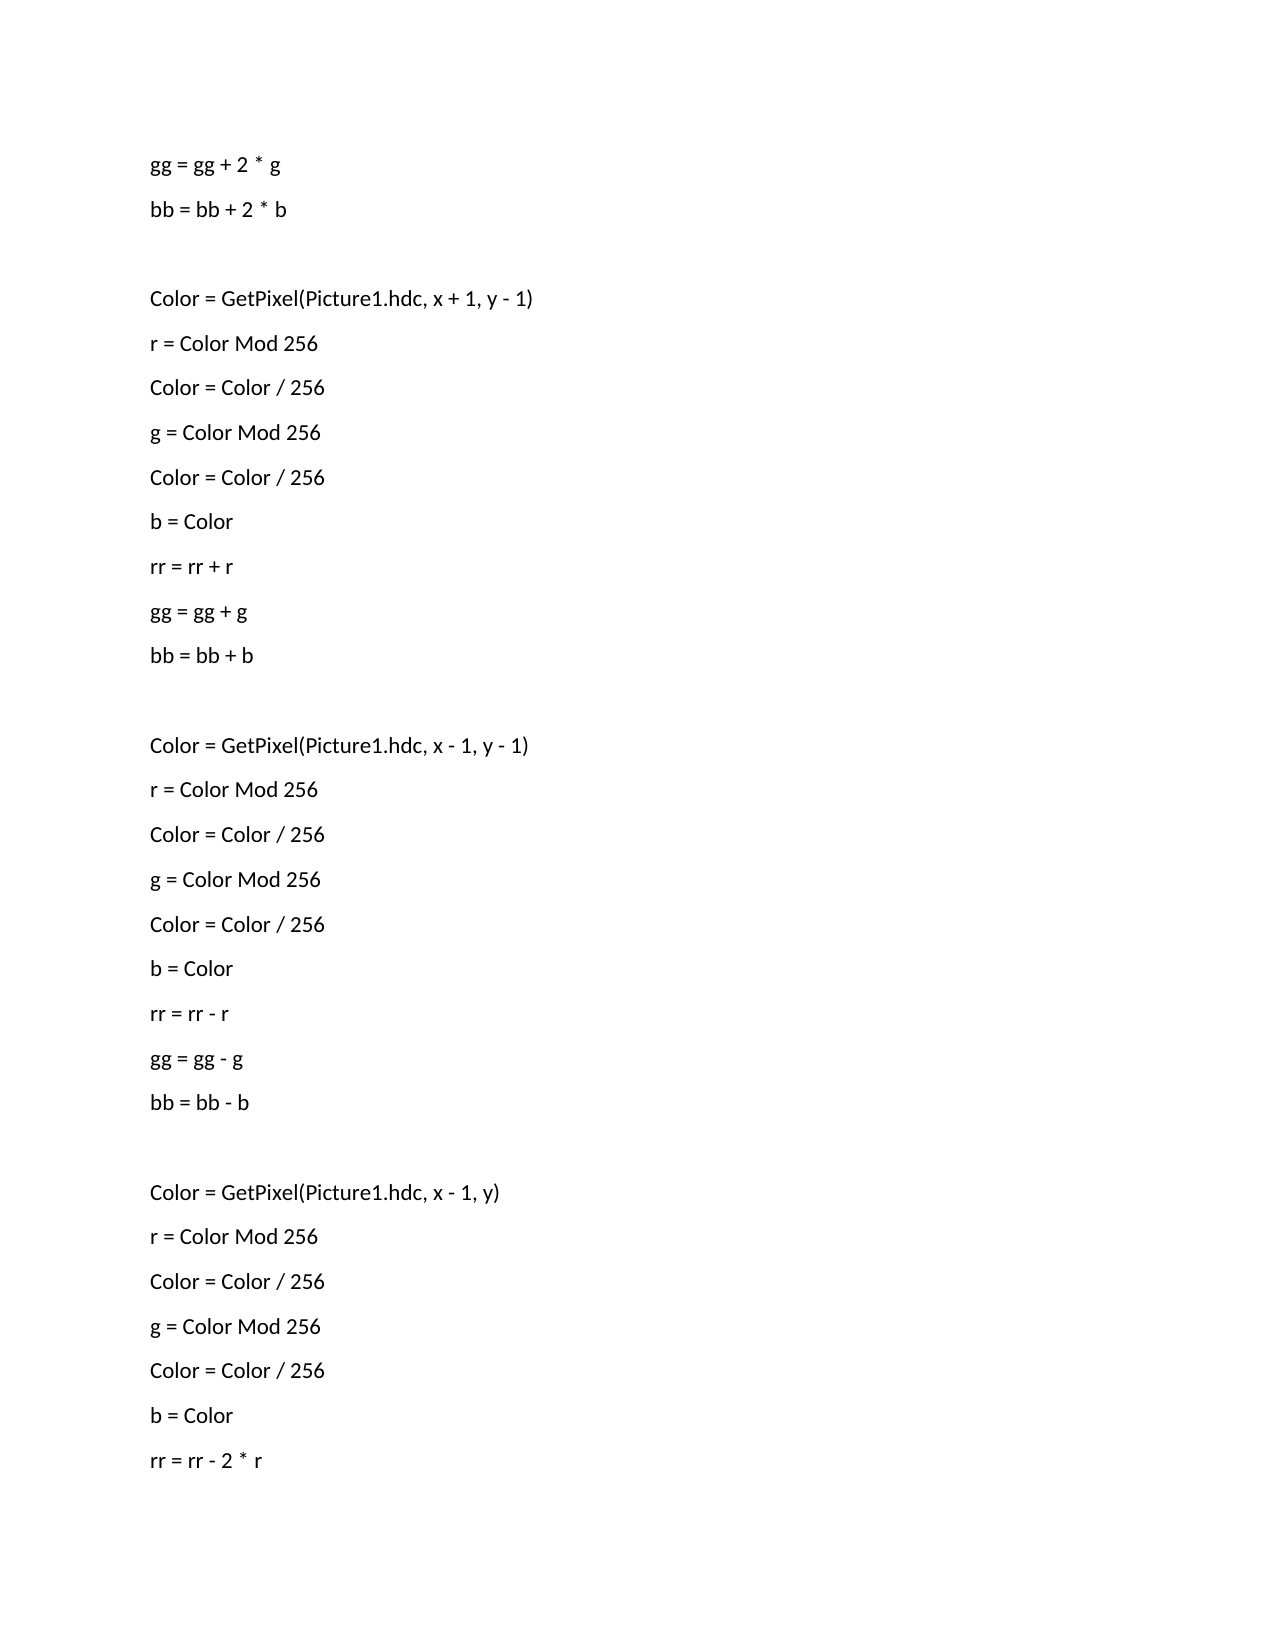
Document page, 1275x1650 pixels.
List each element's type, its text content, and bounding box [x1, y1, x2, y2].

text rr = rr - r [150, 999, 1125, 1027]
text Color = GetPixel(Picture1.hdc, x - 1, y - 1) [150, 731, 1125, 759]
text Color = Color / 256 [150, 910, 1125, 938]
text bb = bb + b [150, 642, 1125, 669]
text g = Color Mod 256 [150, 418, 1125, 446]
text bb = bb - b [150, 1088, 1125, 1116]
text g = Color Mod 256 [150, 1312, 1125, 1340]
text Color = Color / 256 [150, 1357, 1125, 1384]
text gg = gg + 2 * g [150, 150, 1125, 178]
text Color = GetPixel(Picture1.hdc, x - 1, y) [150, 1178, 1125, 1206]
text r = Color Mod 256 [150, 329, 1125, 357]
text rr = rr + r [150, 552, 1125, 580]
text Color = Color / 256 [150, 1267, 1125, 1295]
text b = Color [150, 1401, 1125, 1429]
text rr = rr - 2 * r [150, 1446, 1125, 1474]
text r = Color Mod 256 [150, 776, 1125, 804]
text Color = GetPixel(Picture1.hdc, x + 1, y - 1) [150, 284, 1125, 312]
text Color = Color / 256 [150, 820, 1125, 848]
text b = Color [150, 507, 1125, 536]
text g = Color Mod 256 [150, 865, 1125, 893]
text b = Color [150, 954, 1125, 982]
text bb = bb + 2 * b [150, 195, 1125, 223]
text r = Color Mod 256 [150, 1222, 1125, 1251]
text Color = Color / 256 [150, 373, 1125, 401]
text gg = gg + g [150, 597, 1125, 625]
text gg = gg - g [150, 1044, 1125, 1072]
text Color = Color / 256 [150, 463, 1125, 491]
